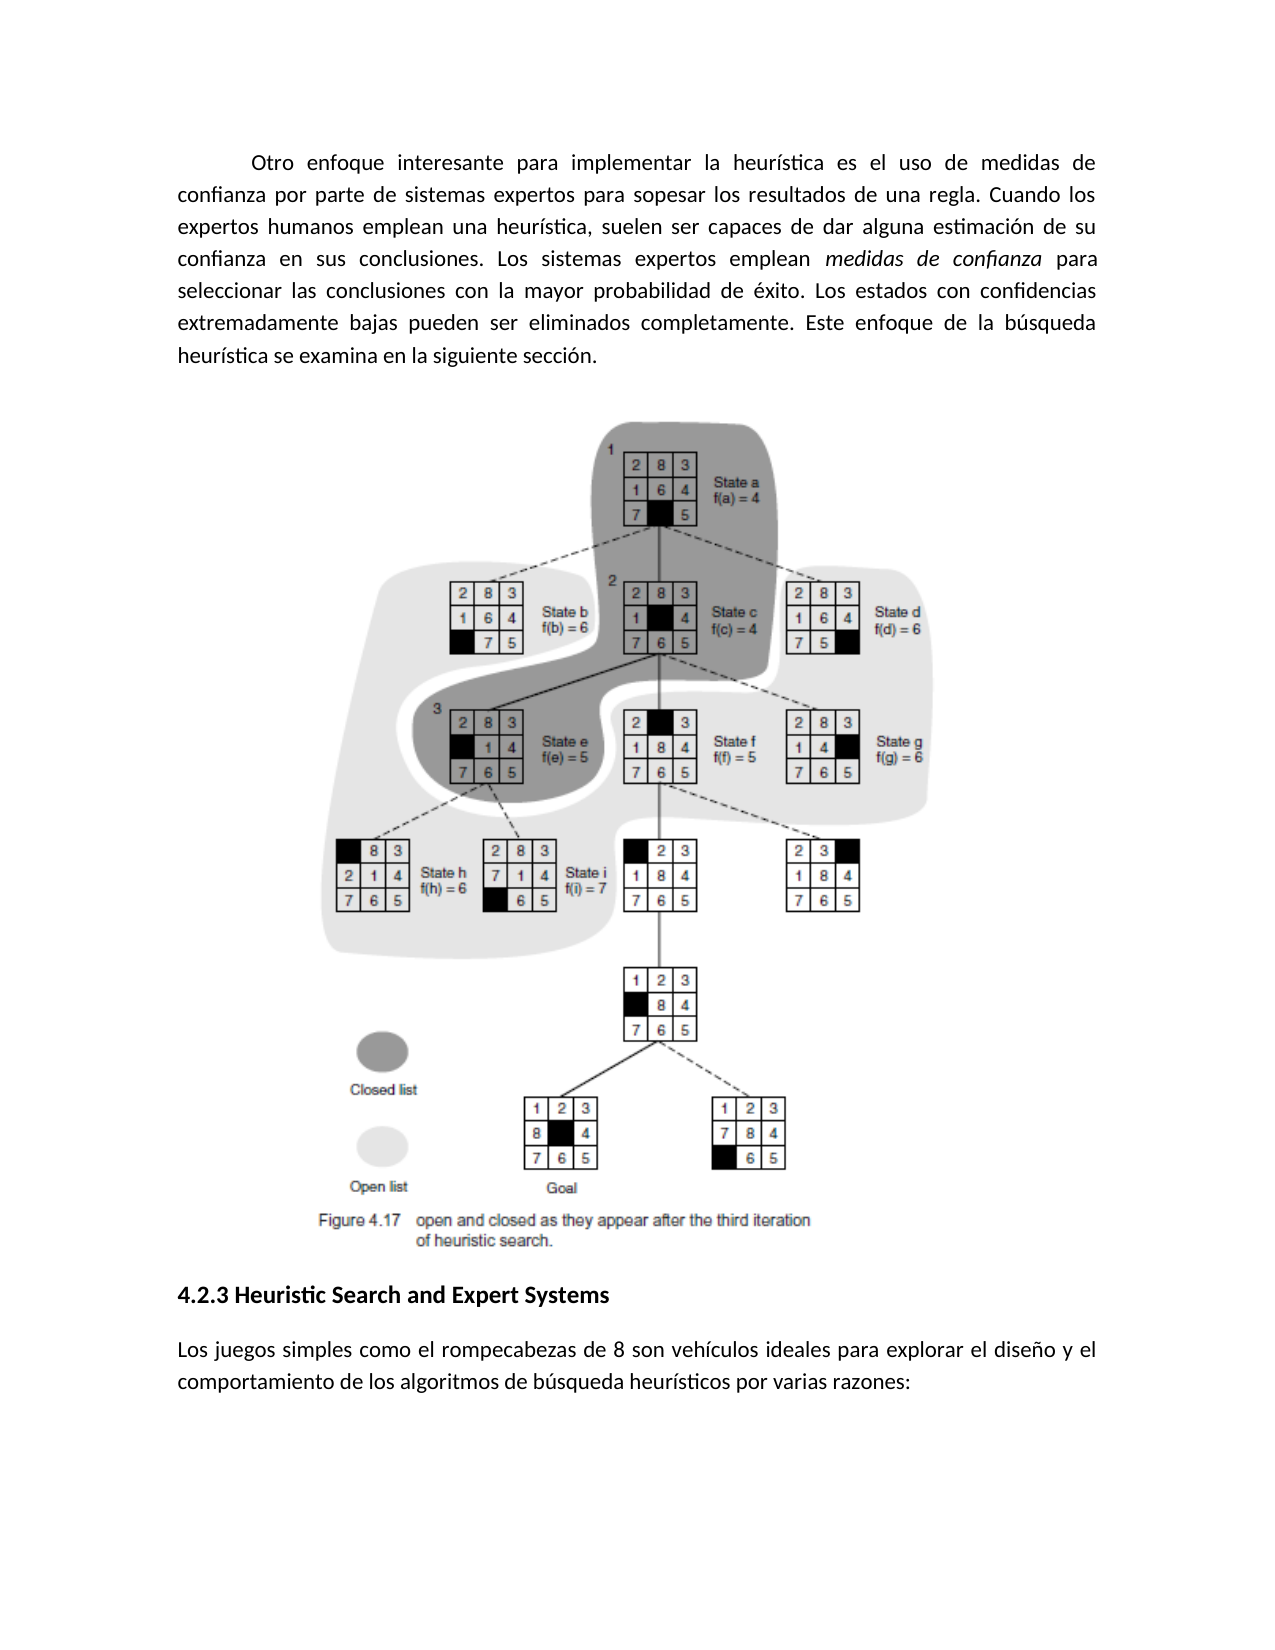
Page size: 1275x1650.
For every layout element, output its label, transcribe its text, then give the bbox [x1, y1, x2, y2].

text Otro enfoque interesante para implementar la heurística es el uso de medidas de confianza por parte de sistemas expertos para sopesar los resultados de una regla. Cuando los expertos humanos emplean una heurística, suelen ser capaces de dar alguna estimación de su confianza en sus conclusiones. Los sistemas expertos emplean medidas de confianza para seleccionar las conclusiones con la mayor probabilidad de éxito. Los estados con confidencias extremadamente bajas pueden ser eliminados completamente. Este enfoque de la búsqueda heurística se examina en la siguiente sección. [177, 148, 1098, 369]
text Los juegos simples como el rompecabezas de 8 son vehículos ideales para explorar el diseño y el comportamiento de los algoritmos de búsqueda heurísticos por varias razones: [177, 1335, 1098, 1396]
text 4.2.3 Heuristic Search and Expert Systems [177, 1279, 1098, 1310]
